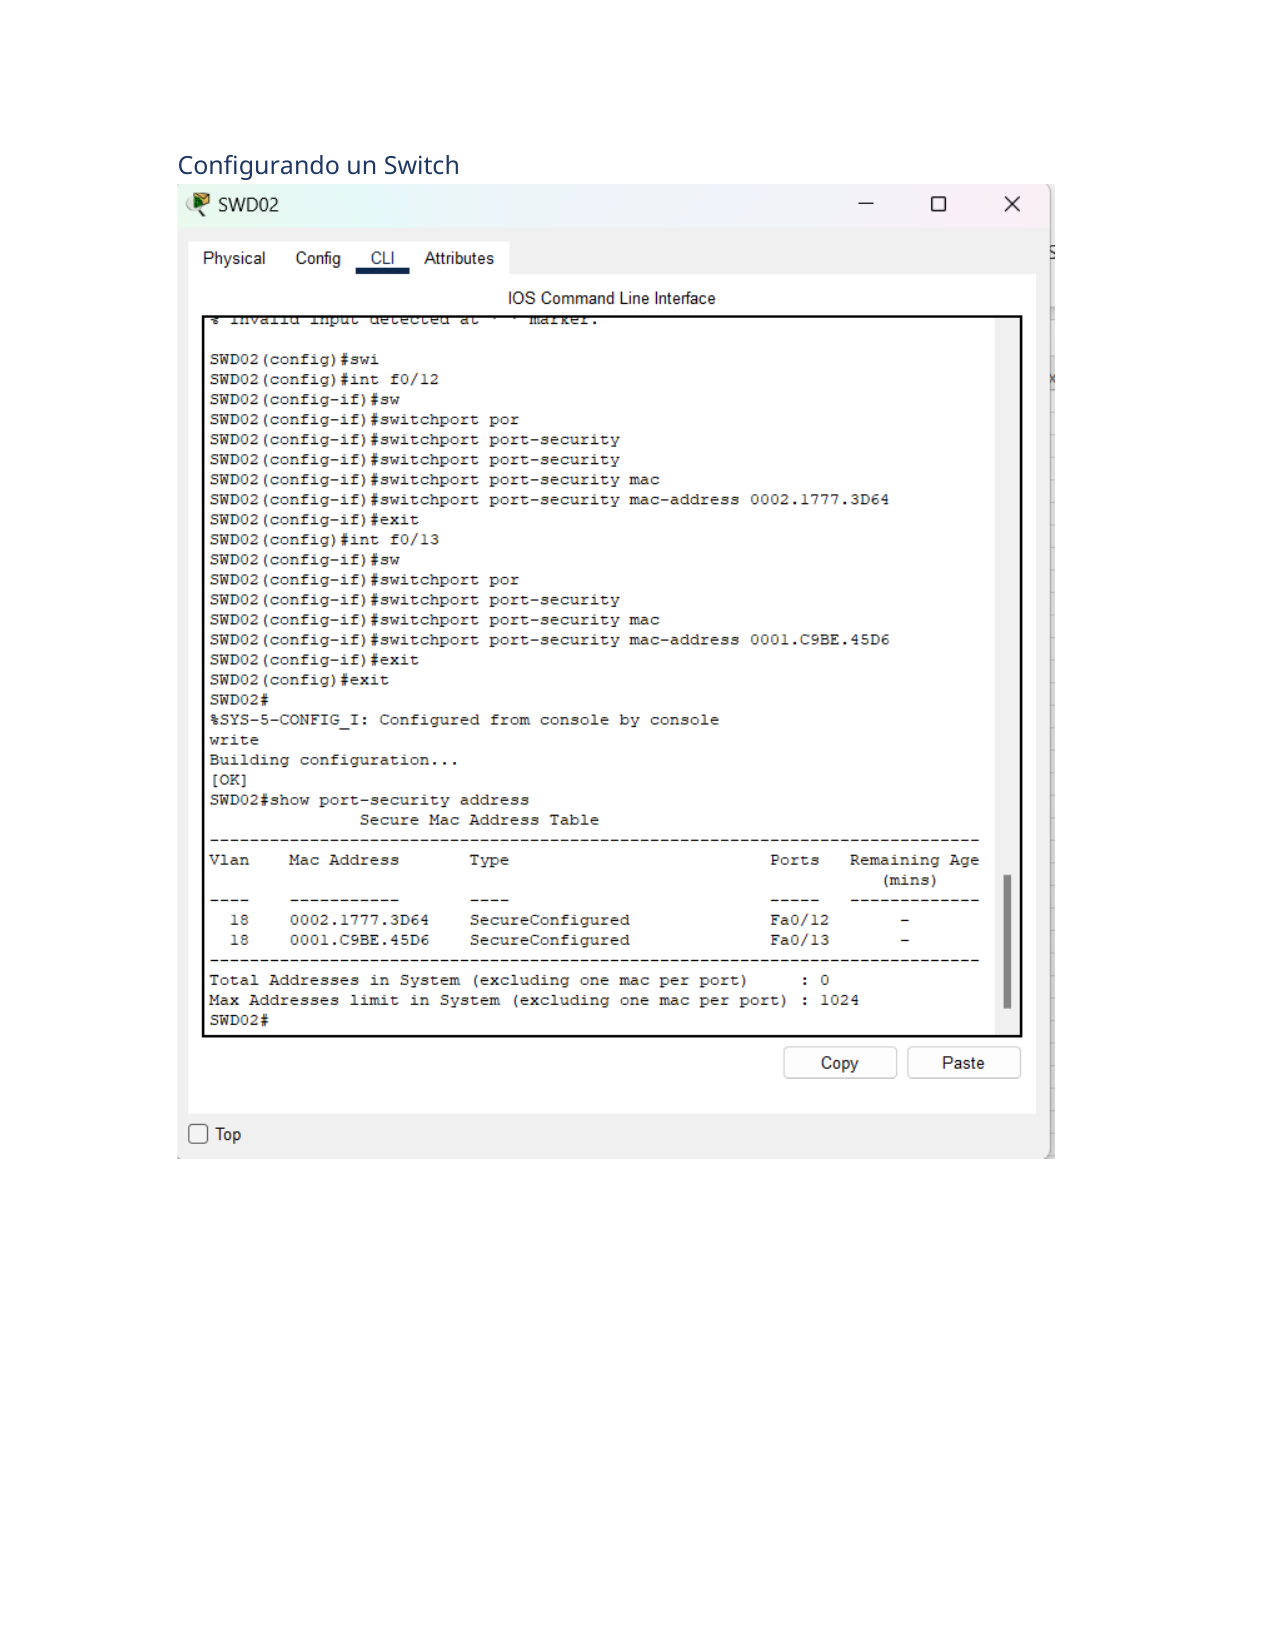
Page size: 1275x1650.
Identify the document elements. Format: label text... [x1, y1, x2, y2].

subtitle Configurando un Switch [177, 148, 1098, 182]
picture [177, 184, 1055, 1159]
